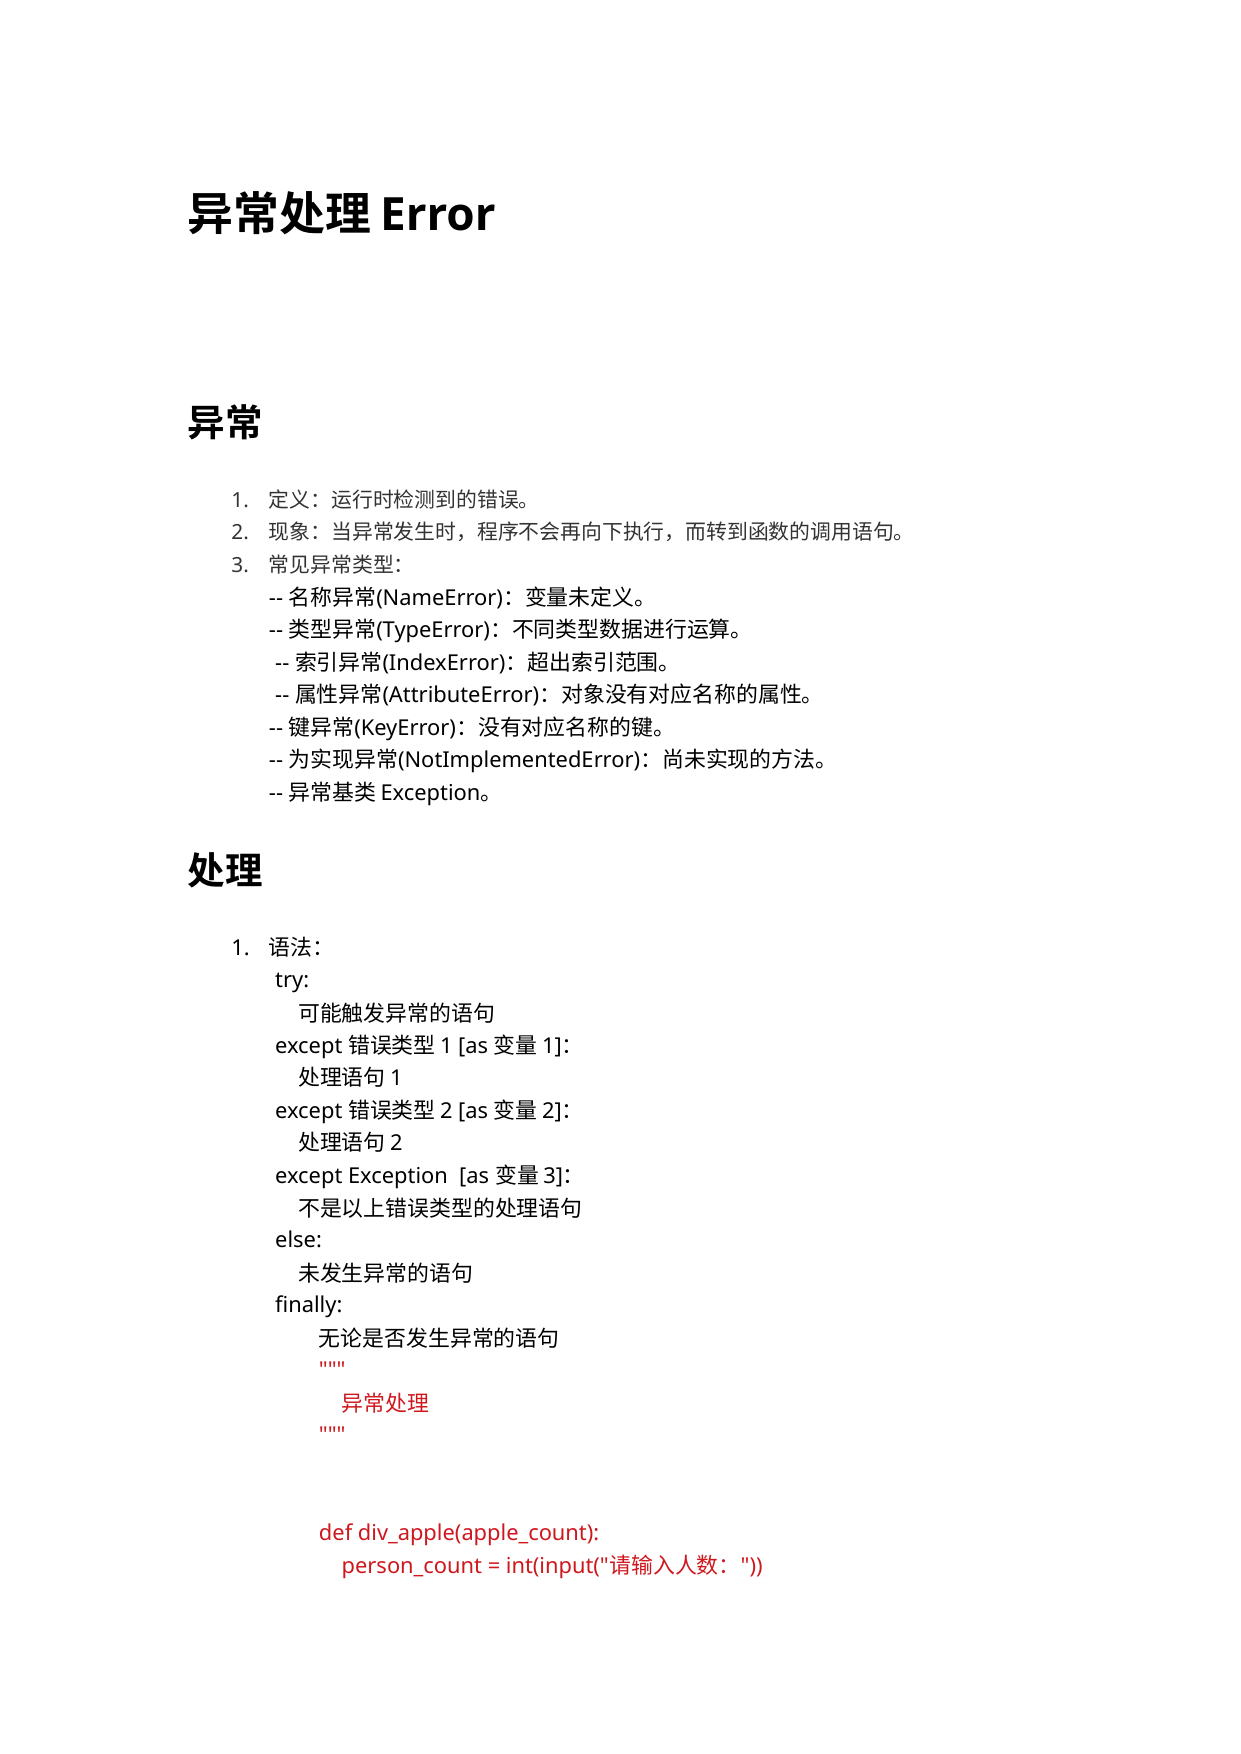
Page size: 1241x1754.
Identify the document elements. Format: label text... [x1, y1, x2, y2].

subtitle 处理 [187, 836, 1053, 901]
text 处理语句2 [275, 1125, 1053, 1158]
text def div_apple(apple_count): [275, 1515, 1053, 1548]
text 可能触发异常的语句 [275, 995, 1053, 1028]
list -- 键异常(KeyError)：没有对应名称的键。 [269, 709, 1053, 742]
list -- 名称异常(NameError)：变量未定义。 [269, 579, 1053, 612]
text 不是以上错误类型的处理语句 [275, 1190, 1053, 1223]
list 定义：运行时检测到的错误。 [231, 482, 1053, 514]
text person_count = int(input("请输入人数：")) [275, 1548, 1053, 1580]
list 常见异常类型： [231, 547, 1053, 579]
text 异常处理 [275, 1385, 1053, 1418]
list 现象：当异常发生时，程序不会再向下执行，而转到函数的调用语句。 [231, 514, 1053, 547]
list -- 为实现异常(NotImplementedError)：尚未实现的方法。 [269, 742, 1053, 774]
list -- 异常基类Exception。 [269, 774, 1053, 807]
text finally: [275, 1288, 1053, 1320]
text except 错误类型2 [as 变量2]： [275, 1093, 1053, 1125]
list 语法： [231, 930, 1053, 963]
text except 错误类型1 [as 变量1]： [275, 1028, 1053, 1060]
list -- 类型异常(TypeError)：不同类型数据进行运算。 [269, 612, 1053, 644]
text else: [275, 1223, 1053, 1255]
text 处理语句1 [275, 1060, 1053, 1093]
text 未发生异常的语句 [275, 1255, 1053, 1288]
text except Exception [as 变量3]： [275, 1158, 1053, 1190]
text 无论是否发生异常的语句 [275, 1320, 1053, 1353]
text -- 索引异常(IndexError)：超出索引范围。 [275, 644, 1053, 677]
text try: [275, 963, 1053, 995]
text """ [275, 1353, 1053, 1385]
subtitle 异常处理Error [187, 162, 1053, 259]
text """ [275, 1418, 1053, 1450]
subtitle 异常 [187, 388, 1053, 453]
text -- 属性异常(AttributeError)：对象没有对应名称的属性。 [275, 677, 1053, 709]
